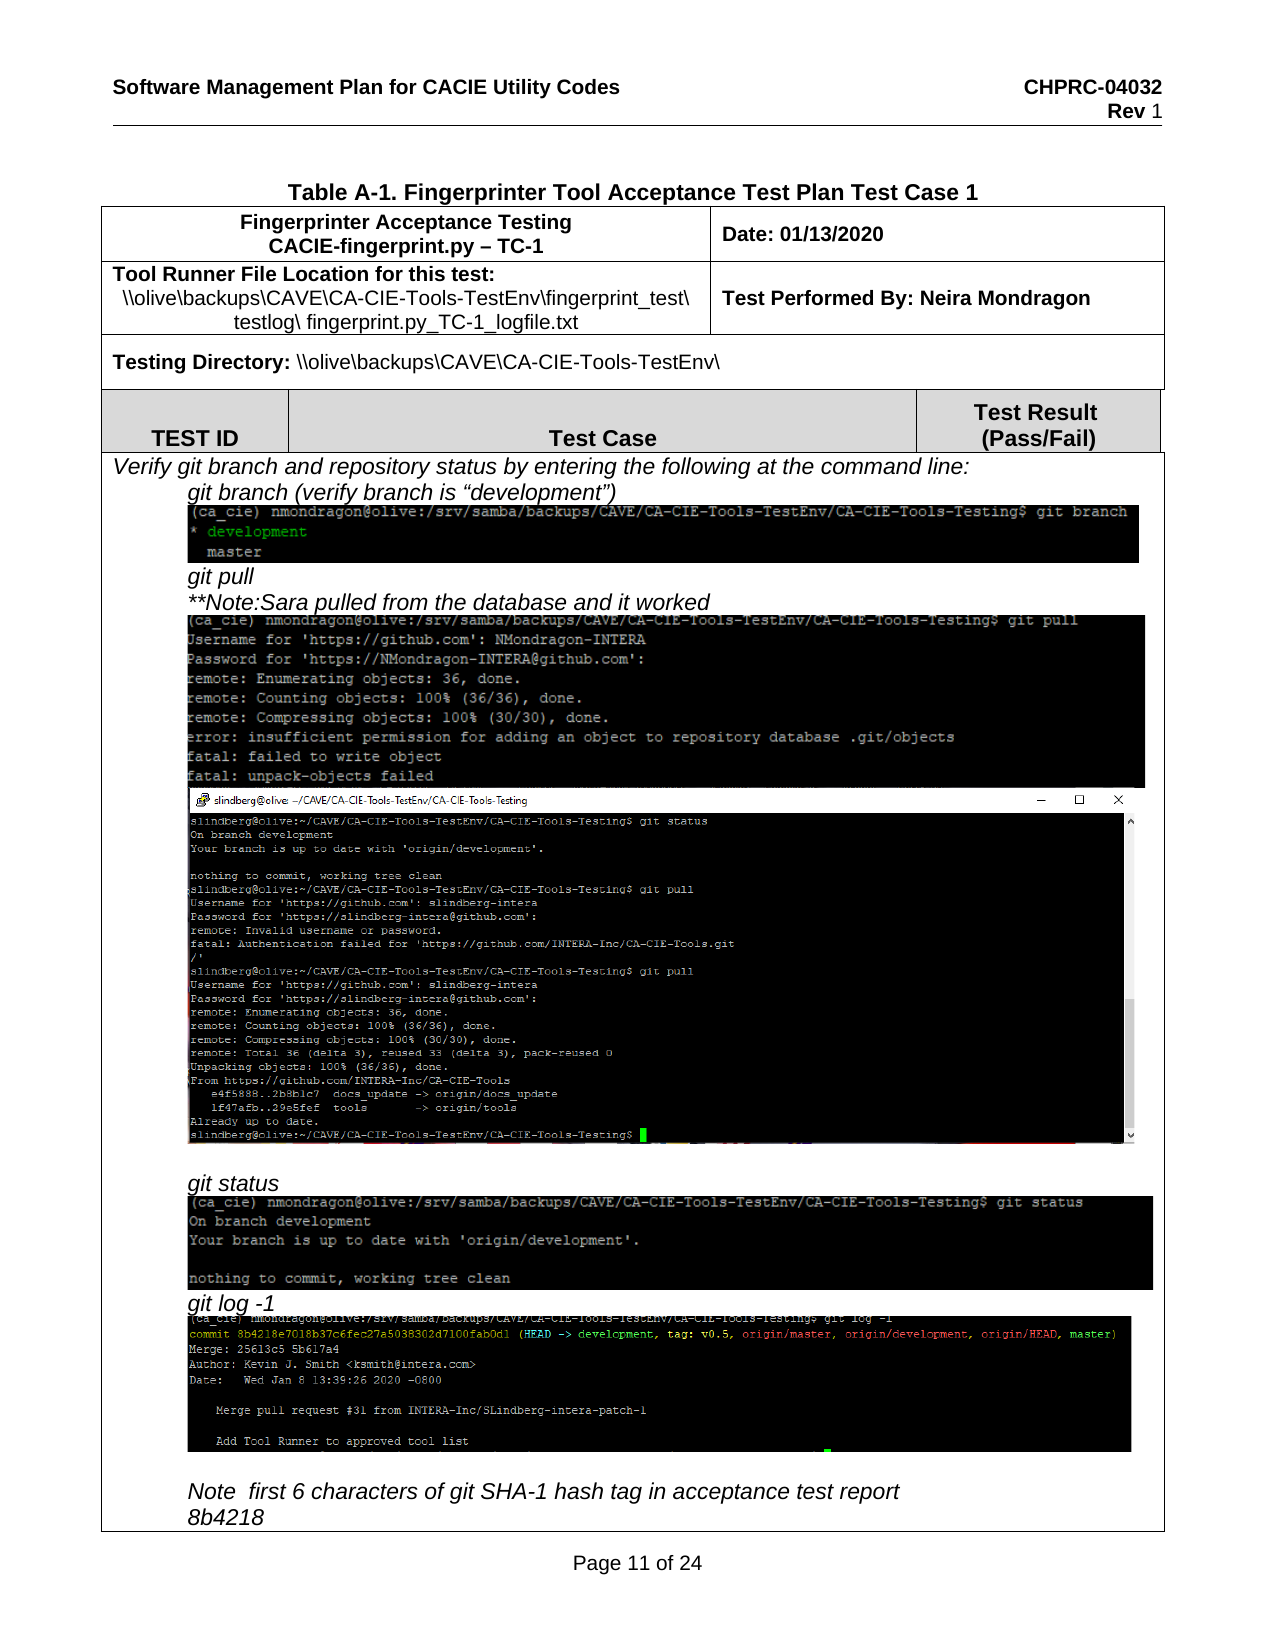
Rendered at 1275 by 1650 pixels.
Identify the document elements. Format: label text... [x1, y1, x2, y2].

table_cell TEST ID [102, 390, 288, 452]
table_cell Tool Runner File Location for this test: \\olive\backups\CAVE\CA-CIE-Tools-TestEnv\fingerprint_test\testlog\ fingerprint.py_TC-1_logfile.txt [102, 262, 710, 334]
table_cell Test Result (Pass/Fail) [917, 390, 1160, 452]
table_cell Testing Directory: \\olive\backups\CAVE\CA-CIE-Tools-TestEnv\ [102, 335, 1164, 389]
table_cell Test Performed By: Neira Mondragon [711, 262, 1164, 334]
table_cell Date: 01/13/2020 [711, 207, 1164, 261]
table_header Table A-1. Fingerprinter Tool Acceptance Test Plan Test Case 1 [101, 156, 1164, 206]
table_cell Test Case [289, 390, 916, 452]
picture [187, 787, 1135, 1144]
table_cell Fingerprinter Acceptance Testing CACIE-fingerprint.py – TC-1 [102, 207, 710, 261]
table_cell Verify git branch and repository status by entering the following at the command line: git branch (verify branch is “development”) git pull **Note:Sara pulled from the database and it worked git status git log -1 Note first 6 characters of git SHA-1 hash tag in acceptance test report 8b4218 [102, 453, 1164, 1531]
